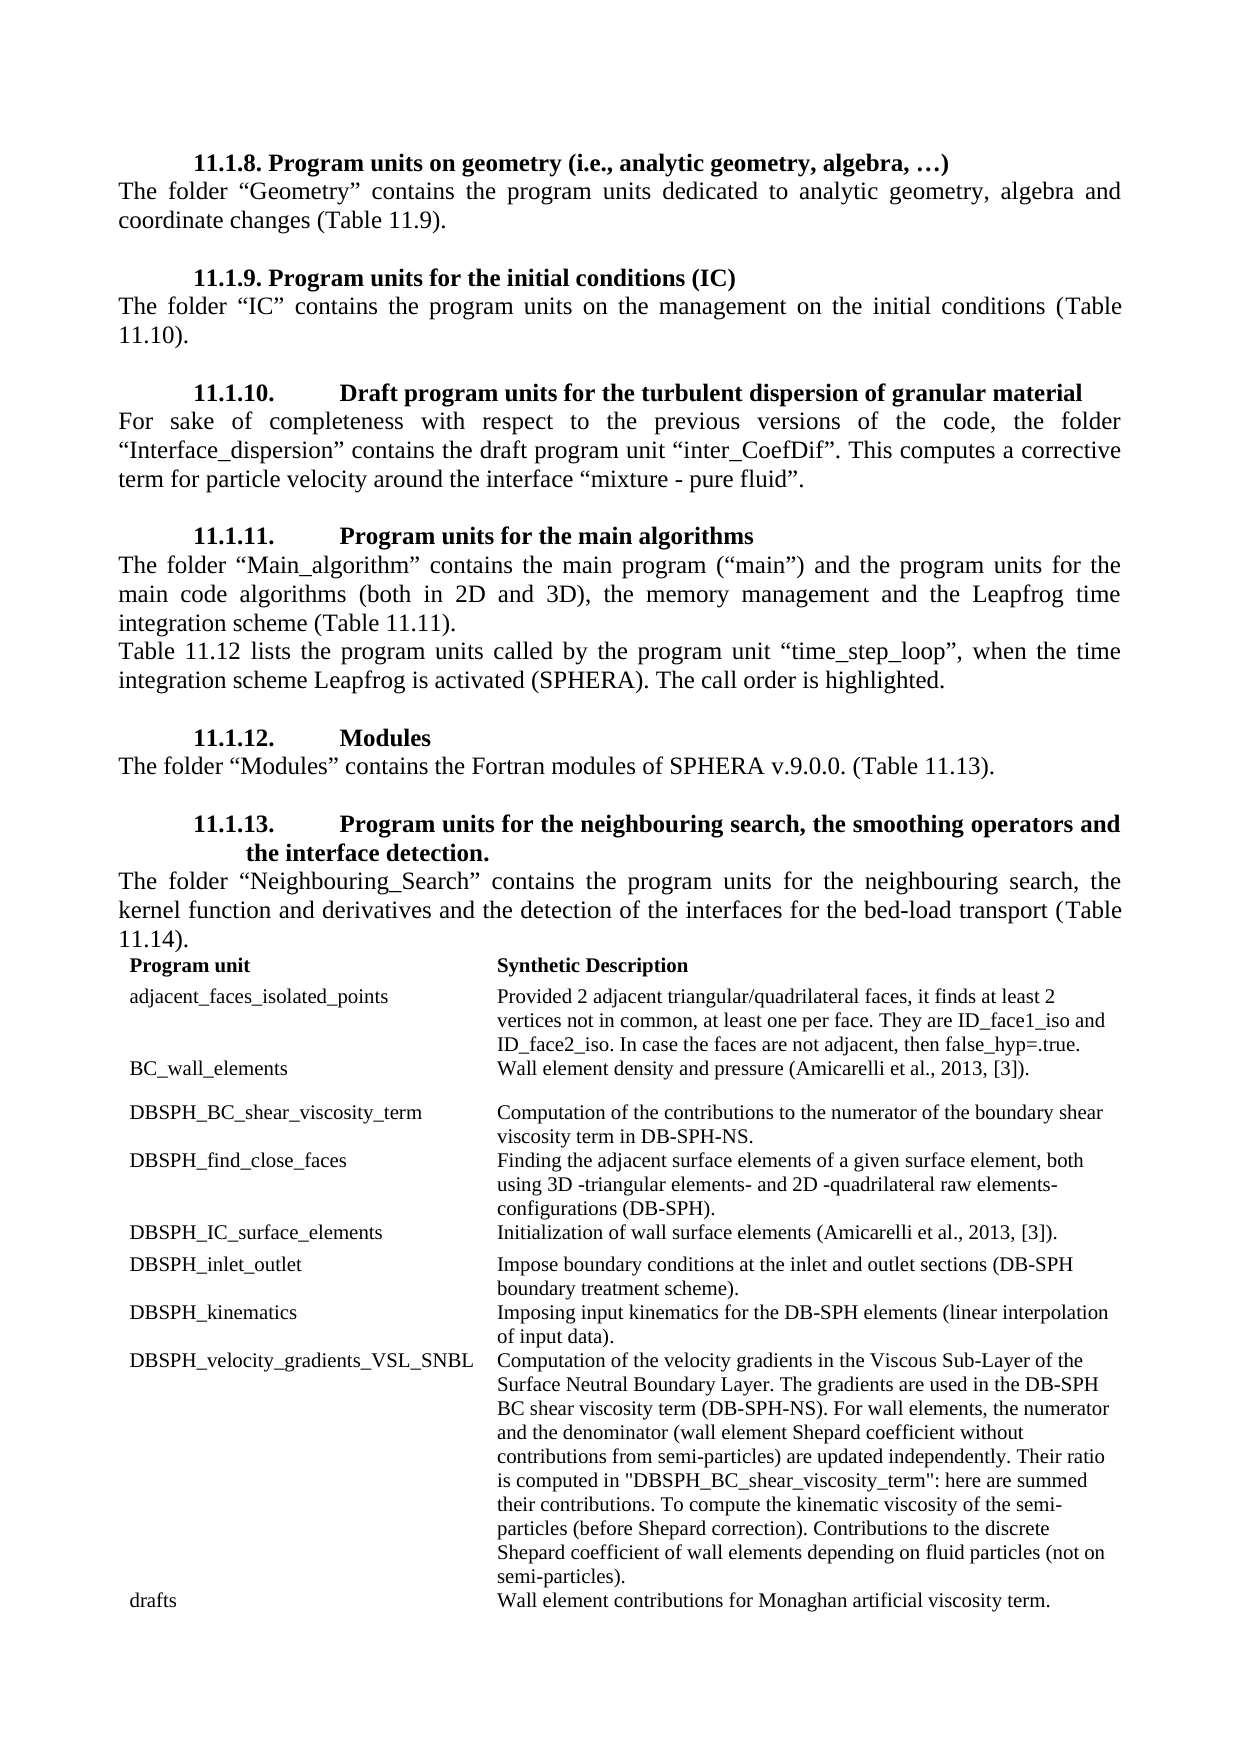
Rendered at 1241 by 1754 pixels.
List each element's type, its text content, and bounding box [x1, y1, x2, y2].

table_cell DBSPH_find_close_faces [118, 1148, 486, 1220]
text For sake of completeness with respect to the previous versions of the code, the folder “Interface_dispersion” contains the draft program unit “inter_CoefDif”. This computes a corrective term for particle velocity around the interface “mixture - pure fluid”. [118, 406, 1122, 493]
table_header Synthetic Description [486, 953, 1122, 984]
table_cell drafts [118, 1588, 486, 1620]
table_cell DBSPH_IC_surface_elements [118, 1220, 486, 1251]
table_cell DBSPH_inlet_outlet [118, 1251, 486, 1299]
table_cell Provided 2 adjacent triangular/quadrilateral faces, it finds at least 2 vertices not in common, at least one per face. They are ID_face1_iso and ID_face2_iso. In case the faces are not adjacent, then false_hyp=.true. [486, 984, 1122, 1056]
text Program units for the initial conditions (IC) [193, 263, 1122, 291]
table_cell Initialization of wall surface elements (Amicarelli et al., 2013,). [486, 1220, 1122, 1251]
table_cell DBSPH_kinematics [118, 1300, 486, 1348]
text Program units for the neighbouring search, the smoothing operators and the interface detection. [193, 809, 1122, 866]
table_cell Computation of the velocity gradients in the Viscous Sub-Layer of the Surface Neutral Boundary Layer. The gradients are used in the DB-SPH BC shear viscosity term (DB-SPH-NS). For wall elements, the numerator and the denominator (wall element Shepard coefficient without contributions from semi-particles) are updated independently. Their ratio is computed in "DBSPH_BC_shear_viscosity_term": here are summed their contributions. To compute the kinematic viscosity of the semi-particles (before Shepard correction). Contributions to the discrete Shepard coefficient of wall elements depending on fluid particles (not on semi-particles). [486, 1348, 1122, 1588]
table_cell BC_wall_elements [118, 1056, 486, 1100]
table_cell Wall element density and pressure (Amicarelli et al., 2013,). [486, 1056, 1122, 1100]
table_cell DBSPH_BC_shear_viscosity_term [118, 1100, 486, 1148]
text Draft program units for the turbulent dispersion of granular material [193, 378, 1122, 406]
text Program units on geometry (i.e., analytic geometry, algebra, …) [193, 148, 1122, 176]
text Program units for the main algorithms [193, 521, 1122, 550]
table_cell Imposing input kinematics for the DB-SPH elements (linear interpolation of input data). [486, 1300, 1122, 1348]
table_cell Computation of the contributions to the numerator of the boundary shear viscosity term in DB-SPH-NS. [486, 1100, 1122, 1148]
table_cell DBSPH_velocity_gradients_VSL_SNBL [118, 1348, 486, 1588]
table_cell Finding the adjacent surface elements of a given surface element, both using 3D -triangular elements- and 2D -quadrilateral raw elements- configurations (DB-SPH). [486, 1148, 1122, 1220]
table_cell adjacent_faces_isolated_points [118, 984, 486, 1056]
table_cell Wall element contributions for Monaghan artificial viscosity term. [486, 1588, 1122, 1620]
table_header Program unit [118, 953, 486, 984]
text Modules [193, 723, 1122, 751]
table_cell Impose boundary conditions at the inlet and outlet sections (DB-SPH boundary treatment scheme). [486, 1251, 1122, 1299]
